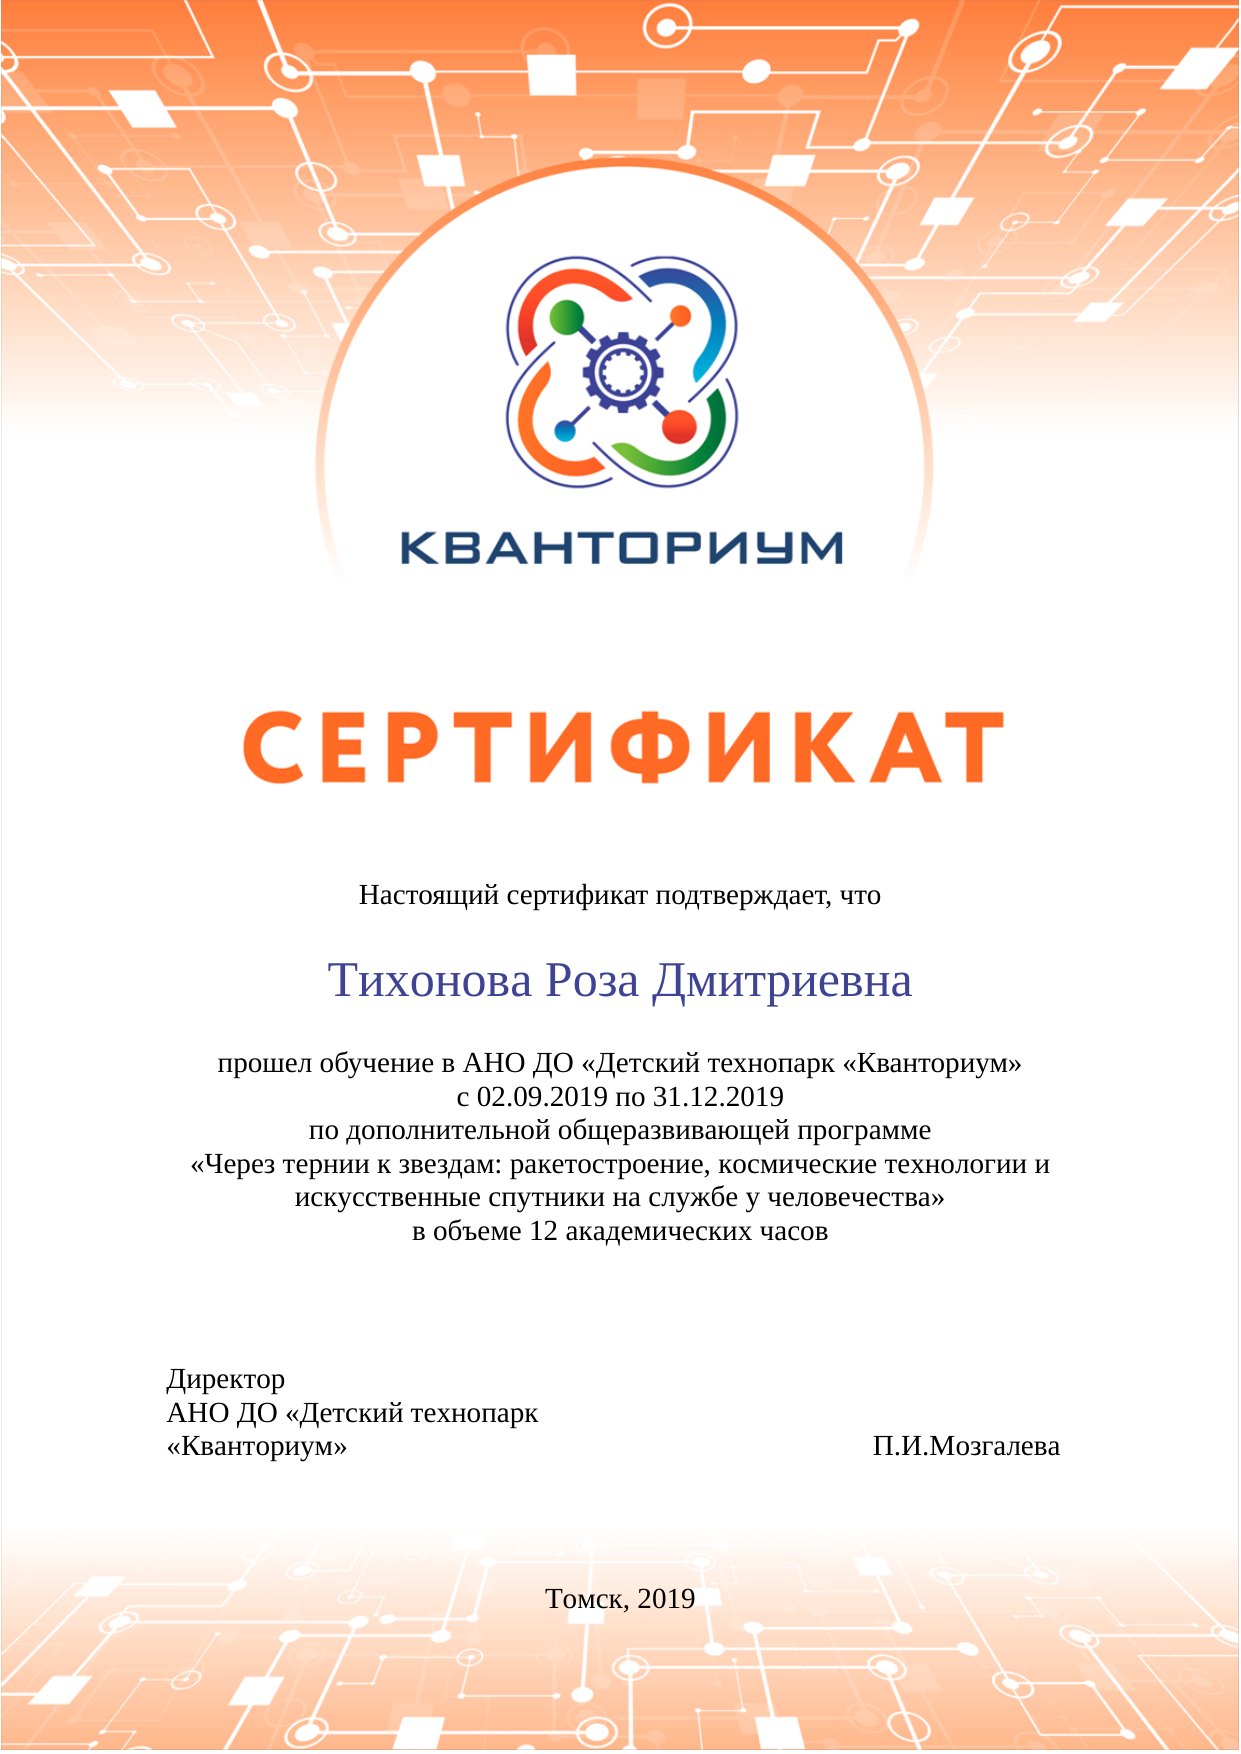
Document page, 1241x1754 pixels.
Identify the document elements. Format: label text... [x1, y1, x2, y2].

table_cell Директор АНО ДО «Детский технопарк «Кванториум» П.И.Мозгалева [155, 1275, 1085, 1462]
text Томск, 2019 [0, 1581, 1240, 1614]
picture [0, 1614, 1239, 1751]
table_cell Настоящий сертификат подтверждает, что Тихонова Роза Дмитриевна прошел обучение в АНО ДО «Детский технопарк «Кванториум» c 02.09.2019 по 31.12.2019 по дополнительной общеразвивающей программе «Через тернии к звездам: ракетостроение, космические технологии и искусственные спутники на службе у человечества» в объеме 12 академических часов [155, 878, 1085, 1275]
picture [0, 0, 1239, 1581]
table_header [155, 475, 1085, 877]
